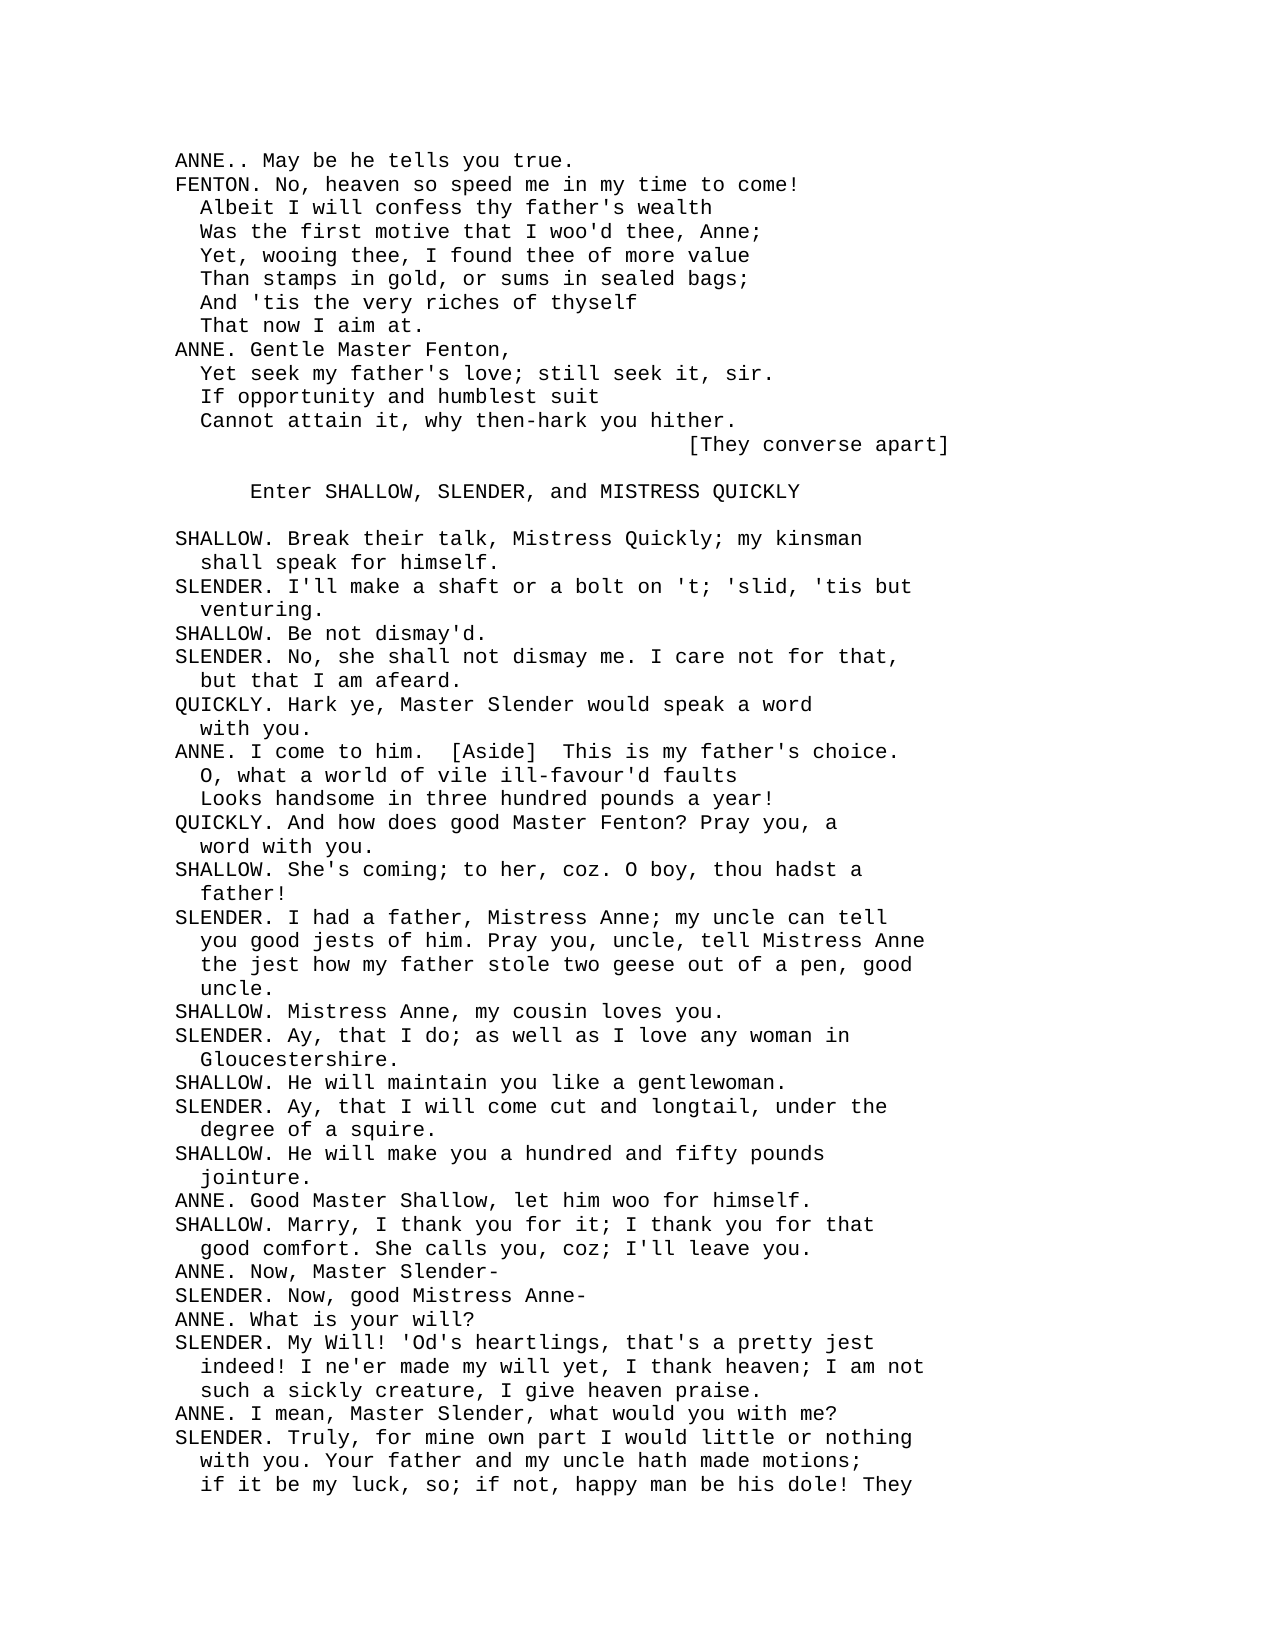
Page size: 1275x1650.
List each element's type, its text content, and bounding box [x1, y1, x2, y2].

text shall speak for himself. [150, 552, 1125, 576]
text good comfort. She calls you, coz; I'll leave you. [150, 1238, 1125, 1261]
text Was the first motive that I woo'd thee, Anne; [150, 221, 1125, 244]
text with you. [150, 717, 1125, 741]
text Gloucestershire. [150, 1048, 1125, 1072]
text if it be my luck, so; if not, happy man be his dole! They [150, 1474, 1125, 1498]
text ANNE. I come to him. [Aside] This is my father's choice. [150, 741, 1125, 765]
text SLENDER. I'll make a shaft or a bolt on 't; 'slid, 'tis but [150, 576, 1125, 599]
text SLENDER. Truly, for mine own part I would little or nothing [150, 1427, 1125, 1451]
text Cannot attain it, why then-hark you hither. [150, 410, 1125, 434]
text Yet, wooing thee, I found thee of more value [150, 244, 1125, 268]
text ANNE. What is your will? [150, 1309, 1125, 1332]
text If opportunity and humblest suit [150, 386, 1125, 410]
text SHALLOW. She's coming; to her, coz. O boy, thou hadst a [150, 859, 1125, 883]
text SHALLOW. Marry, I thank you for it; I thank you for that [150, 1214, 1125, 1238]
text degree of a squire. [150, 1119, 1125, 1143]
text with you. Your father and my uncle hath made motions; [150, 1451, 1125, 1474]
text SLENDER. Ay, that I do; as well as I love any woman in [150, 1025, 1125, 1048]
text ANNE. Good Master Shallow, let him woo for himself. [150, 1190, 1125, 1214]
text ANNE. Gentle Master Fenton, [150, 339, 1125, 363]
text SLENDER. I had a father, Mistress Anne; my uncle can tell [150, 907, 1125, 930]
text SHALLOW. Break their talk, Mistress Quickly; my kinsman [150, 528, 1125, 552]
text ANNE. Now, Master Slender- [150, 1261, 1125, 1285]
text And 'tis the very riches of thyself [150, 292, 1125, 316]
text indeed! I ne'er made my will yet, I thank heaven; I am not [150, 1356, 1125, 1379]
text Than stamps in gold, or sums in sealed bags; [150, 268, 1125, 292]
text ANNE. I mean, Master Slender, what would you with me? [150, 1403, 1125, 1427]
text SHALLOW. He will maintain you like a gentlewoman. [150, 1072, 1125, 1096]
text Looks handsome in three hundred pounds a year! [150, 788, 1125, 812]
text the jest how my father stole two geese out of a pen, good [150, 954, 1125, 978]
text Yet seek my father's love; still seek it, sir. [150, 363, 1125, 386]
text SLENDER. My Will! 'Od's heartlings, that's a pretty jest [150, 1332, 1125, 1356]
text O, what a world of vile ill-favour'd faults [150, 765, 1125, 788]
text SHALLOW. Mistress Anne, my cousin loves you. [150, 1001, 1125, 1025]
text SHALLOW. Be not dismay'd. [150, 623, 1125, 647]
text such a sickly creature, I give heaven praise. [150, 1379, 1125, 1403]
text you good jests of him. Pray you, uncle, tell Mistress Anne [150, 930, 1125, 954]
text uncle. [150, 978, 1125, 1001]
text SHALLOW. He will make you a hundred and fifty pounds [150, 1143, 1125, 1167]
text Enter SHALLOW, SLENDER, and MISTRESS QUICKLY [150, 481, 1125, 505]
text QUICKLY. And how does good Master Fenton? Pray you, a [150, 812, 1125, 836]
text word with you. [150, 836, 1125, 859]
text SLENDER. Ay, that I will come cut and longtail, under the [150, 1096, 1125, 1119]
text ANNE.. May be he tells you true. [150, 150, 1125, 174]
text That now I aim at. [150, 316, 1125, 339]
text jointure. [150, 1167, 1125, 1190]
text QUICKLY. Hark ye, Master Slender would speak a word [150, 694, 1125, 717]
text father! [150, 883, 1125, 907]
text SLENDER. Now, good Mistress Anne- [150, 1285, 1125, 1309]
text SLENDER. No, she shall not dismay me. I care not for that, [150, 647, 1125, 670]
text FENTON. No, heaven so speed me in my time to come! [150, 174, 1125, 197]
text [They converse apart] [150, 434, 1125, 457]
text but that I am afeard. [150, 670, 1125, 694]
text Albeit I will confess thy father's wealth [150, 197, 1125, 221]
text venturing. [150, 599, 1125, 623]
